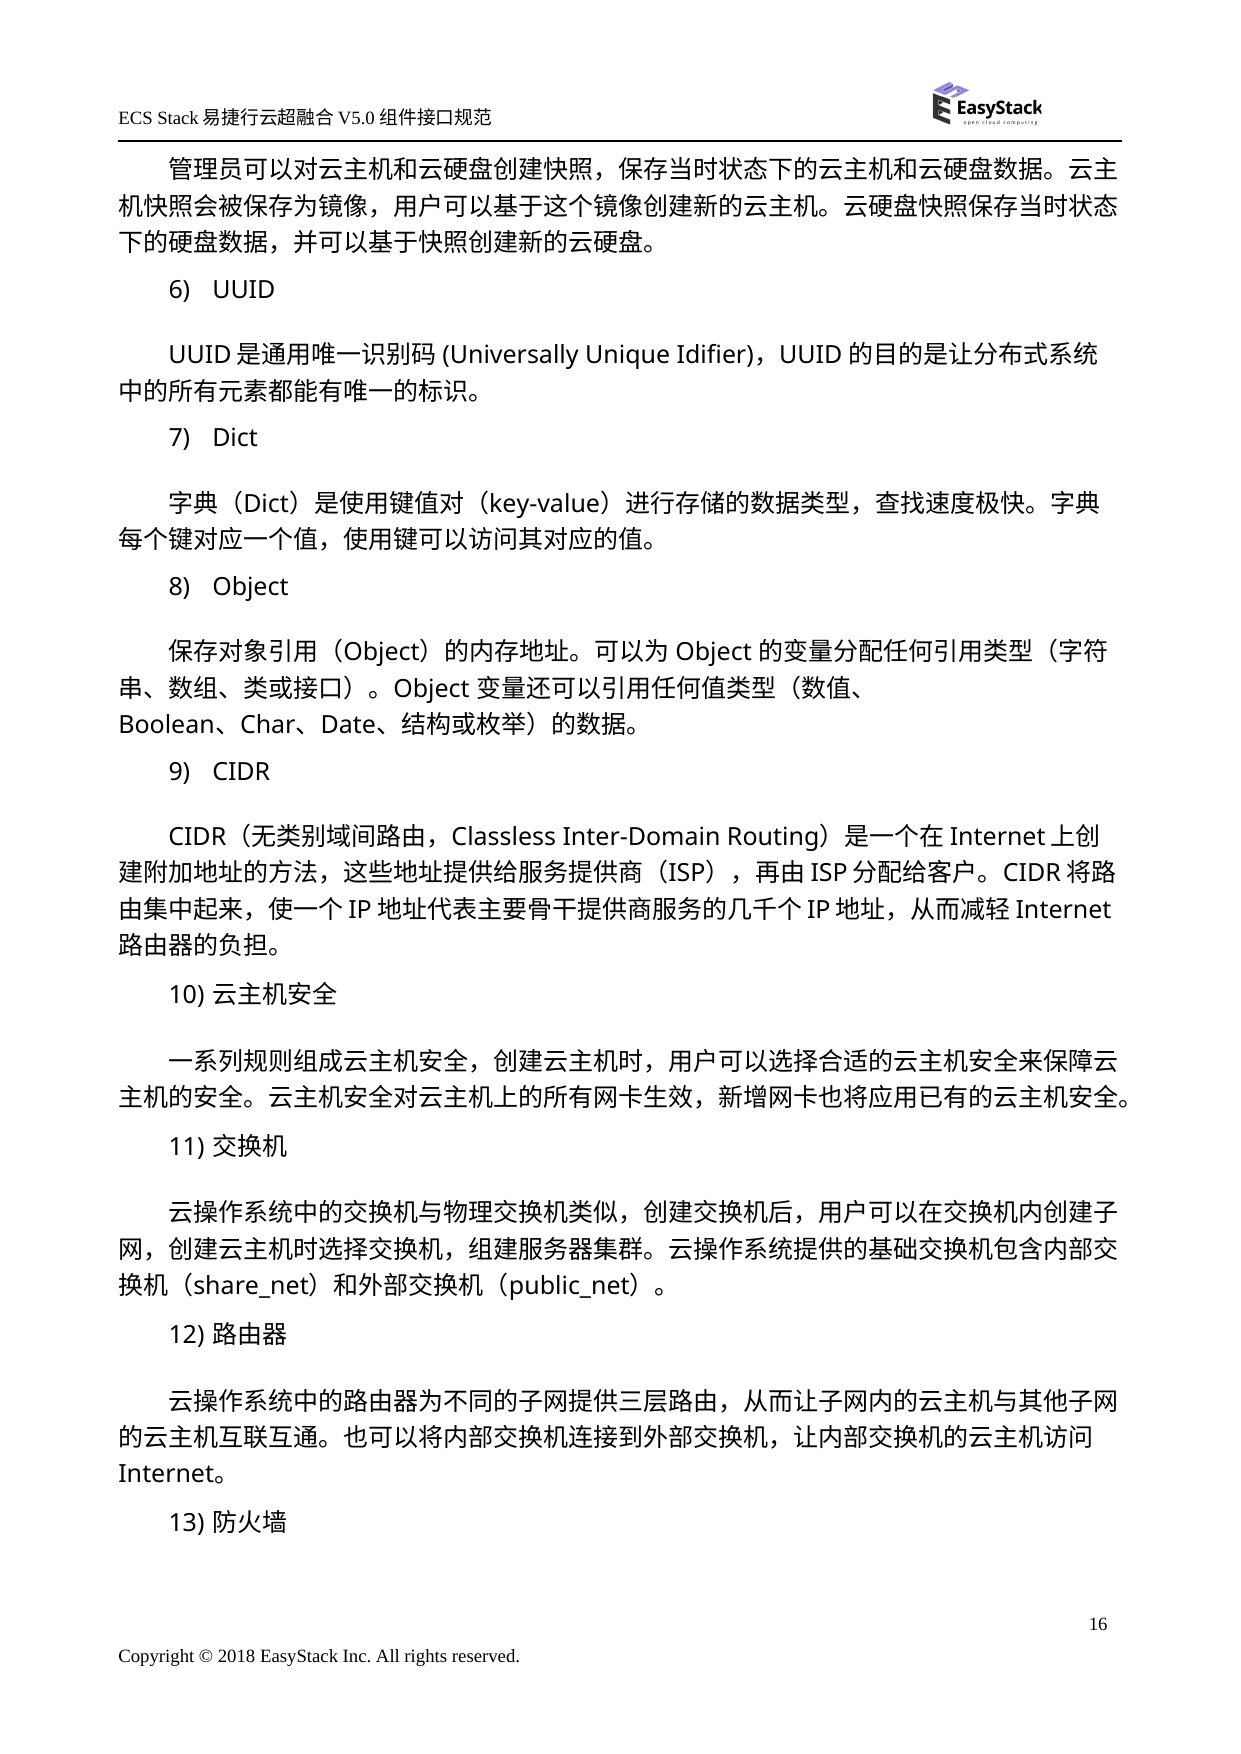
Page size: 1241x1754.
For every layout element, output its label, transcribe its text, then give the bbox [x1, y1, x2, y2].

text 管理员可以对云主机和云硬盘创建快照，保存当时状态下的云主机和云硬盘数据。云主机快照会被保存为镜像，用户可以基于这个镜像创建新的云主机。云硬盘快照保存当时状态下的硬盘数据，并可以基于快照创建新的云硬盘。 [118, 150, 1122, 259]
list UUID [168, 271, 1122, 305]
list 交换机 [168, 1126, 1122, 1162]
text 一系列规则组成云主机安全，创建云主机时，用户可以选择合适的云主机安全来保障云主机的安全。云主机安全对云主机上的所有网卡生效，新增网卡也将应用已有的云主机安全。 [118, 1041, 1122, 1113]
text CIDR（无类别域间路由，Classless Inter-Domain Routing）是一个在Internet上创建附加地址的方法，这些地址提供给服务提供商（ISP），再由ISP分配给客户。CIDR将路由集中起来，使一个IP地址代表主要骨干提供商服务的几千个IP地址，从而减轻Internet路由器的负担。 [118, 817, 1122, 962]
text UUID是通用唯一识别码 (Universally Unique Idifier)，UUID 的目的是让分布式系统中的所有元素都能有唯一的标识。 [118, 335, 1122, 407]
list 防火墙 [168, 1502, 1122, 1538]
text 字典（Dict）是使用键值对（key-value）进行存储的数据类型，查找速度极快。字典每个键对应一个值，使用键可以访问其对应的值。 [118, 483, 1122, 556]
list 云主机安全 [168, 974, 1122, 1010]
text 云操作系统中的交换机与物理交换机类似，创建交换机后，用户可以在交换机内创建子网，创建云主机时选择交换机，组建服务器集群。云操作系统提供的基础交换机包含内部交换机（share_net）和外部交换机（public_net）。 [118, 1193, 1122, 1302]
list Dict [168, 420, 1122, 454]
text 保存对象引用（Object）的内存地址。可以为 Object 的变量分配任何引用类型（字符串、数组、类或接口）。Object 变量还可以引用任何值类型（数值、Boolean、Char、Date、结构或枚举）的数据。 [118, 632, 1122, 741]
text 云操作系统中的路由器为不同的子网提供三层路由，从而让子网内的云主机与其他子网的云主机互联互通。也可以将内部交换机连接到外部交换机，让内部交换机的云主机访问Internet。 [118, 1381, 1122, 1490]
list 路由器 [168, 1314, 1122, 1350]
picture [932, 82, 1042, 125]
list Object [168, 568, 1122, 602]
list CIDR [168, 753, 1122, 787]
